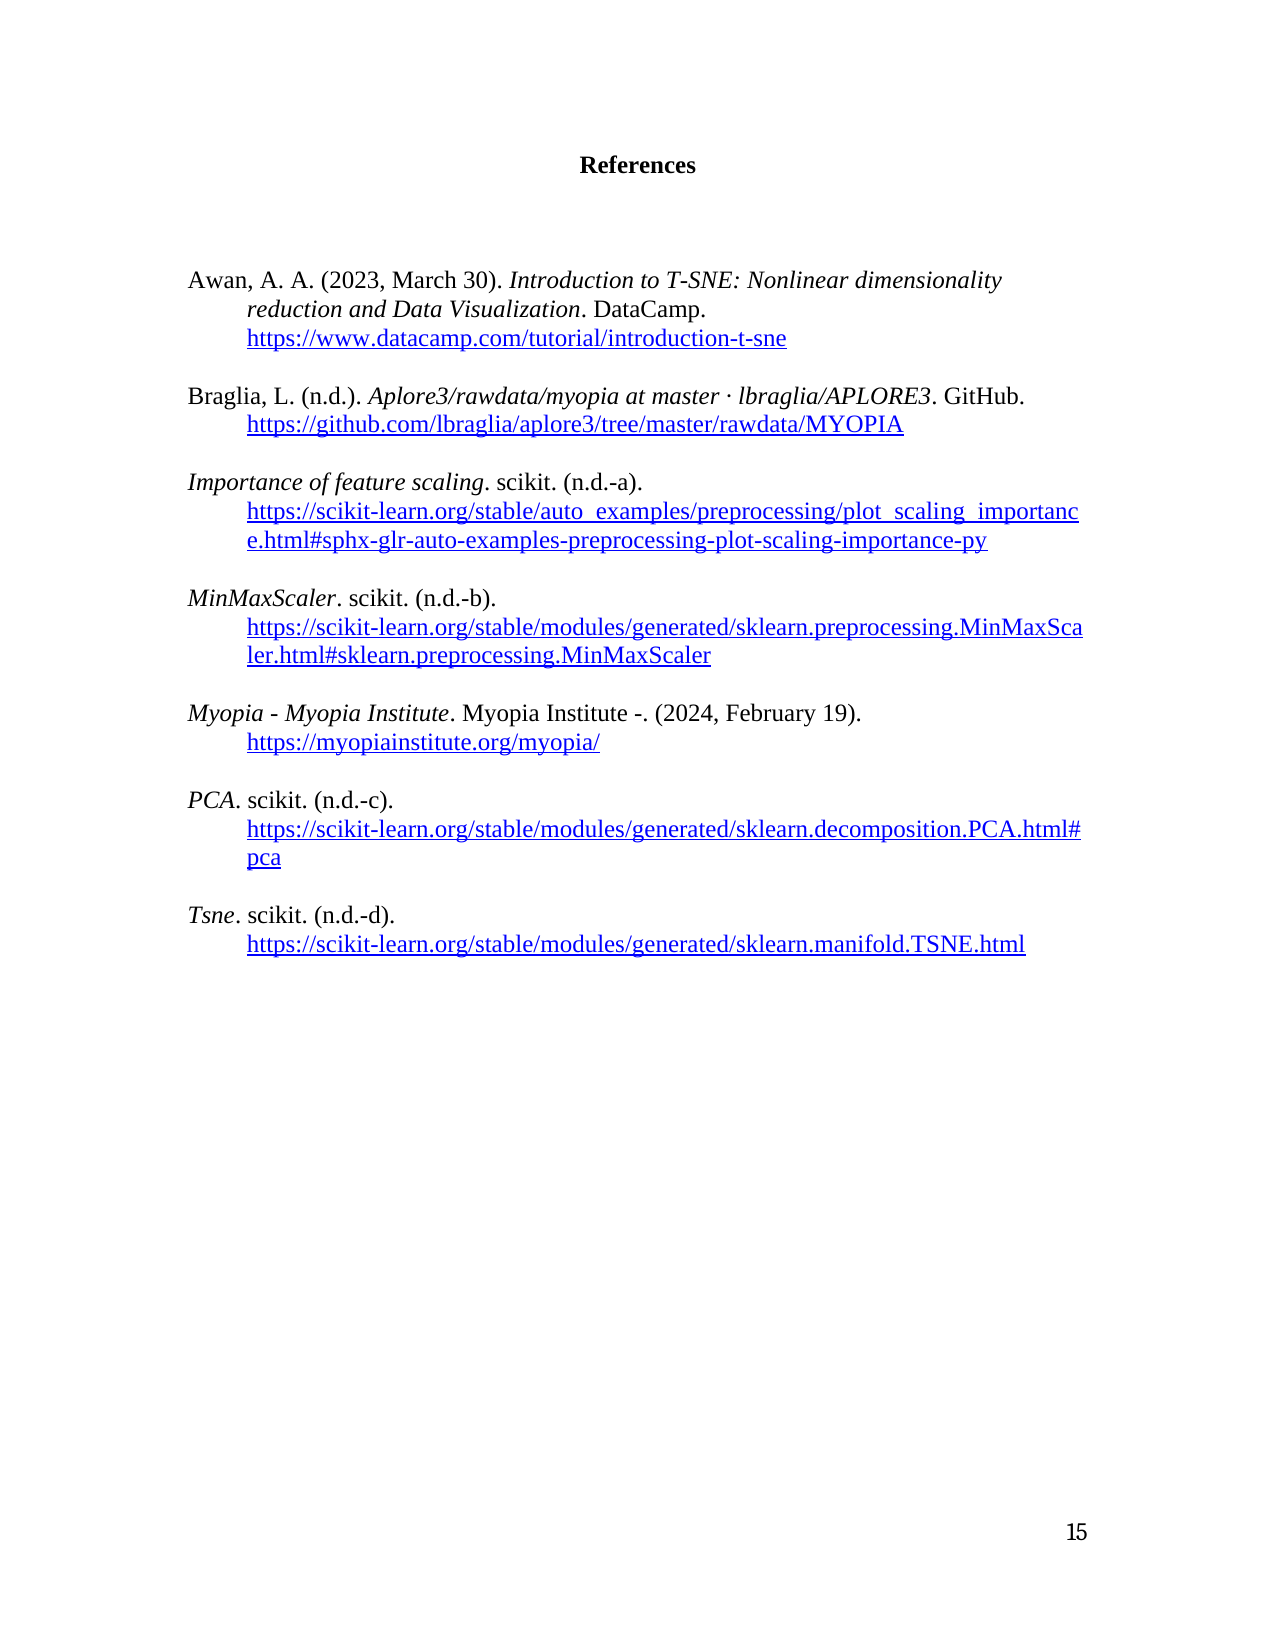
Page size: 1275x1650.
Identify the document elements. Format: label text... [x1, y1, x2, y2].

text Importance of feature scaling. scikit. (n.d.-a). https://scikit-learn.org/stable/auto_examples/preprocessing/plot_scaling_importance.html#sphx-glr-auto-examples-preprocessing-plot-scaling-importance-py [187, 467, 1087, 554]
subtitle References [187, 150, 1087, 179]
text PCA. scikit. (n.d.-c). https://scikit-learn.org/stable/modules/generated/sklearn.decomposition.PCA.html#pca [187, 785, 1087, 871]
text Tsne. scikit. (n.d.-d). https://scikit-learn.org/stable/modules/generated/sklearn.manifold.TSNE.html [187, 900, 1087, 958]
text Awan, A. A. (2023, March 30). Introduction to T-SNE: Nonlinear dimensionality reduction and Data Visualization. DataCamp. https://www.datacamp.com/tutorial/introduction-t-sne [187, 265, 1087, 352]
text Myopia - Myopia Institute. Myopia Institute -. (2024, February 19). https://myopiainstitute.org/myopia/ [187, 698, 1087, 756]
text Braglia, L. (n.d.). Aplore3/rawdata/myopia at master · lbraglia/APLORE3. GitHub. https://github.com/lbraglia/aplore3/tree/master/rawdata/MYOPIA [187, 381, 1087, 438]
text MinMaxScaler. scikit. (n.d.-b). https://scikit-learn.org/stable/modules/generated/sklearn.preprocessing.MinMaxScaler.html#sklearn.preprocessing.MinMaxScaler [187, 583, 1087, 669]
